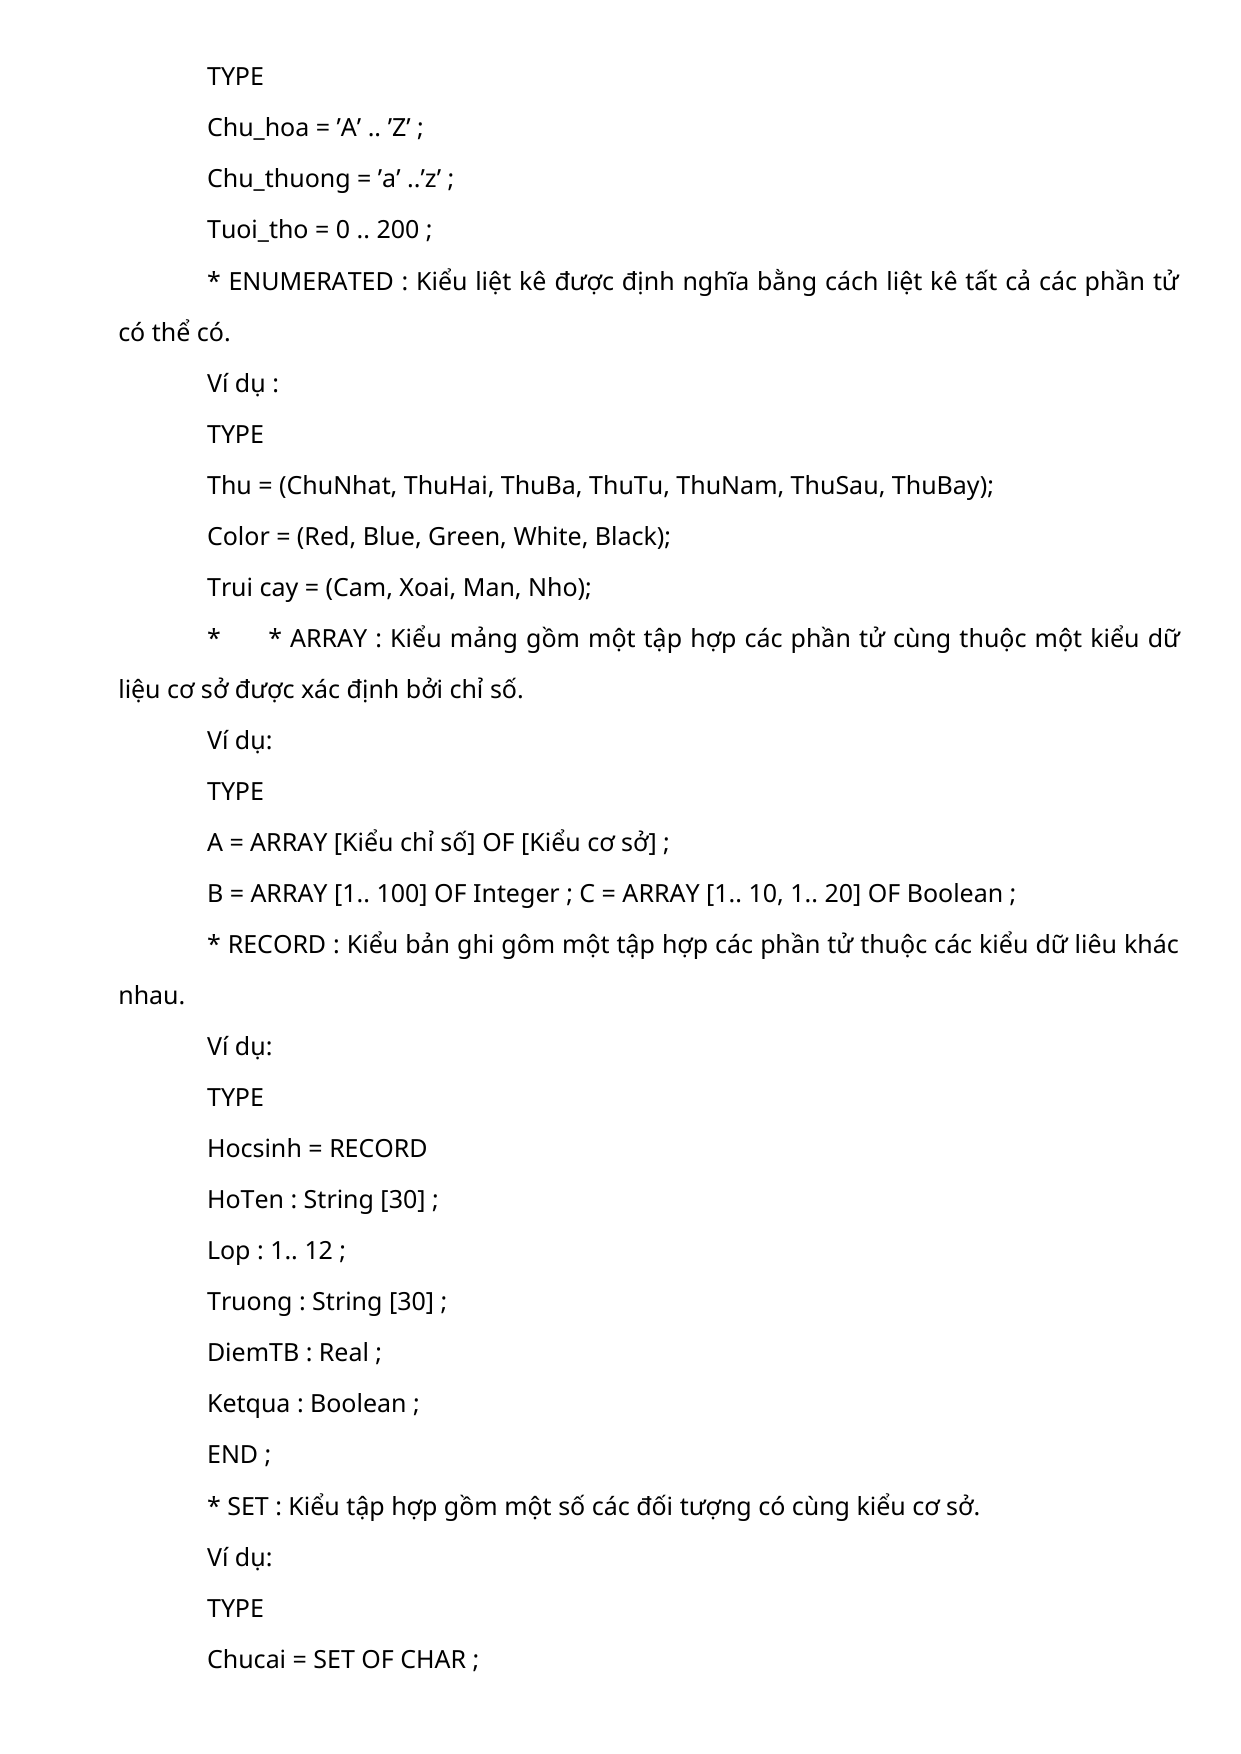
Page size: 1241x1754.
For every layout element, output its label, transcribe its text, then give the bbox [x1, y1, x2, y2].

text TYPE [118, 416, 1181, 450]
text Chu_thuong = ’a’ ..’z’ ; [118, 161, 1181, 195]
text Ketqua : Boolean ; [118, 1386, 1181, 1420]
text A = ARRAY [Kiểu chỉ số] OF [Kiểu cơ sở] ; [118, 825, 1181, 859]
text Tuoi_tho = 0 .. 200 ; [118, 212, 1181, 246]
text Trui cay = (Cam, Xoai, Man, Nho); [118, 569, 1181, 603]
text B = ARRAY [1.. 100] OF Integer ; C = ARRAY [1.. 10, 1.. 20] OF Boolean ; [118, 876, 1181, 910]
text Ví dụ: [118, 1539, 1181, 1573]
text END ; [118, 1437, 1181, 1471]
text Ví dụ: [118, 723, 1181, 757]
text * ENUMERATED : Kiểu liệt kê được định nghĩa bằng cách liệt kê tất cả các phần tử có thể có. [118, 263, 1181, 348]
text * SET : Kiểu tập hợp gồm một số các đối tượng có cùng kiểu cơ sở. [118, 1488, 1181, 1522]
text Chu_hoa = ’A’ .. ’Z’ ; [118, 110, 1181, 144]
text * RECORD : Kiểu bản ghi gôm một tập hợp các phần tử thuộc các kiểu dữ liêu khác nhau. [118, 927, 1181, 1012]
text Ví dụ : [118, 365, 1181, 399]
text HoTen : String [30] ; [118, 1182, 1181, 1216]
text Chucai = SET OF CHAR ; [118, 1641, 1181, 1675]
text Color = (Red, Blue, Green, White, Black); [118, 518, 1181, 552]
text DiemTB : Real ; [118, 1335, 1181, 1369]
text Lop : 1.. 12 ; [118, 1233, 1181, 1267]
text TYPE [118, 774, 1181, 808]
text Hocsinh = RECORD [118, 1131, 1181, 1165]
text Thu = (ChuNhat, ThuHai, ThuBa, ThuTu, ThuNam, ThuSau, ThuBay); [118, 467, 1181, 501]
text TYPE [118, 1080, 1181, 1114]
text Truong : String [30] ; [118, 1284, 1181, 1318]
text TYPE [118, 59, 1181, 93]
text Ví dụ: [118, 1029, 1181, 1063]
text * * ARRAY : Kiểu mảng gồm một tập hợp các phần tử cùng thuộc một kiểu dữ liệu cơ sở được xác định bởi chỉ số. [118, 621, 1181, 706]
text TYPE [118, 1590, 1181, 1624]
